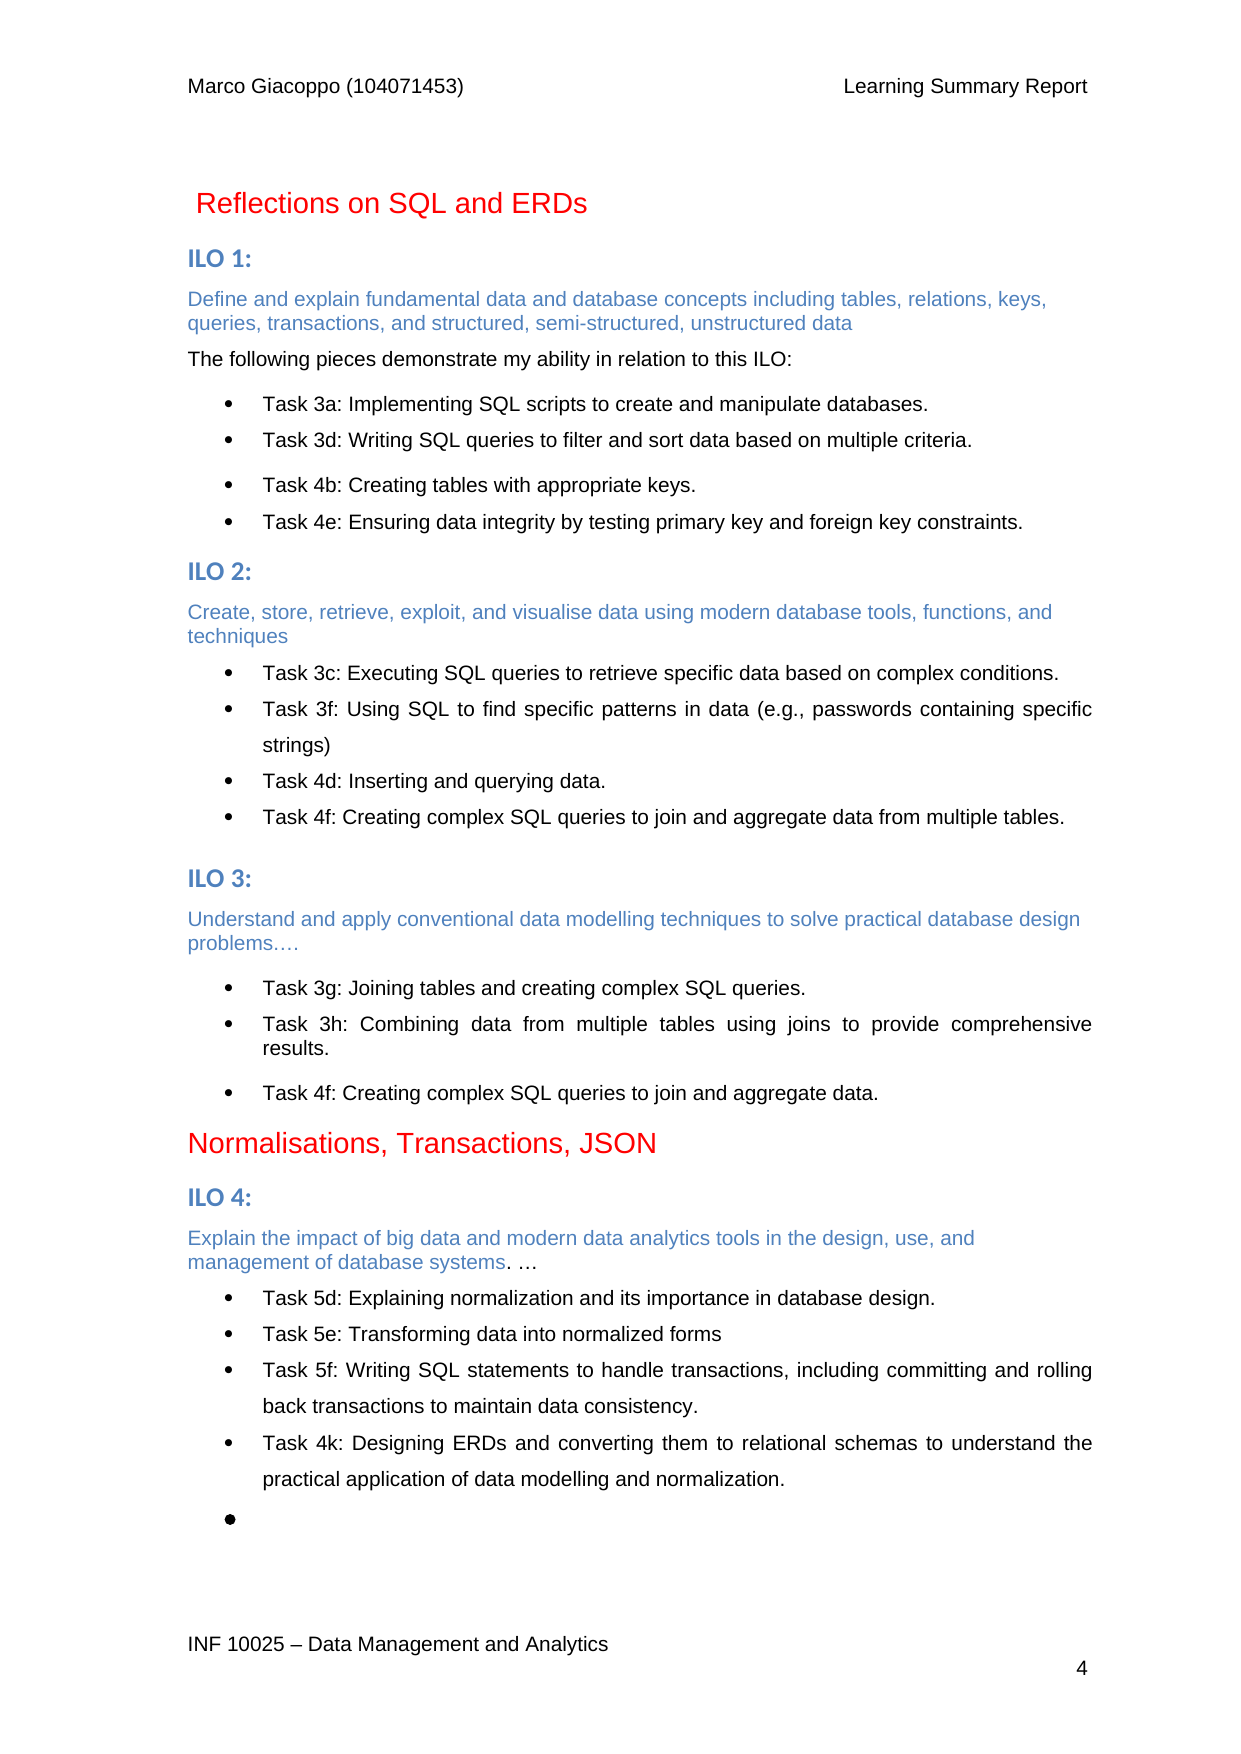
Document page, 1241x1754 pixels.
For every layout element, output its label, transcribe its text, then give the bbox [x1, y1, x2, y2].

subtitle ILO 2: [187, 554, 1093, 587]
list Task 4k: Designing ERDs and converting them to relational schemas to understand the practical application of data modelling and normalization. [225, 1430, 1093, 1490]
list Task 3c: Executing SQL queries to retrieve specific data based on complex conditions. [225, 660, 1093, 684]
subtitle Task 4f: Creating complex SQL queries to join and aggregate data. [225, 1081, 1093, 1105]
text Define and explain fundamental data and database concepts including tables, relations, keys, queries, transactions, and structured, semi-structured, unstructured data [187, 286, 1093, 334]
list Task 4f: Creating complex SQL queries to join and aggregate data from multiple tables. [225, 804, 1093, 828]
list Task 4e: Ensuring data integrity by testing primary key and foreign key constraints. [225, 509, 1093, 534]
list Task 4d: Inserting and querying data. [225, 768, 1093, 792]
list Task 3d: Writing SQL queries to filter and sort data based on multiple criteria. [225, 428, 1093, 452]
subtitle Task 3g: Joining tables and creating complex SQL queries. [225, 976, 1093, 1000]
subtitle ILO 1: [187, 241, 1093, 274]
subtitle ILO 3: [187, 861, 1093, 894]
list Task 3f: Using SQL to find specific patterns in data (e.g., passwords containing specific strings) [225, 696, 1093, 756]
list Task 5d: Explaining normalization and its importance in database design. [225, 1286, 1093, 1310]
text Reflections on SQL and ERDs [187, 186, 1093, 220]
subtitle Task 3a: Implementing SQL scripts to create and manipulate databases. [225, 392, 1093, 416]
text Explain the impact of big data and modern data analytics tools in the design, use, and management of database systems. … [187, 1226, 1093, 1274]
list Task 5e: Transforming data into normalized forms [225, 1322, 1093, 1346]
text Create, store, retrieve, exploit, and visualise data using modern database tools, functions, and techniques [187, 600, 1093, 648]
text Understand and apply conventional data modelling techniques to solve practical database design problems.… [187, 907, 1093, 955]
list Task 3h: Combining data from multiple tables using joins to provide comprehensive results. [225, 1012, 1093, 1060]
subtitle ILO 4: [187, 1180, 1093, 1213]
subtitle Task 4b: Creating tables with appropriate keys. [225, 473, 1093, 497]
text The following pieces demonstrate my ability in relation to this ILO: [187, 347, 1093, 371]
list Task 5f: Writing SQL statements to handle transactions, including committing and rolling back transactions to maintain data consistency. [225, 1358, 1093, 1418]
subtitle Normalisations, Transactions, JSON [187, 1126, 1093, 1159]
